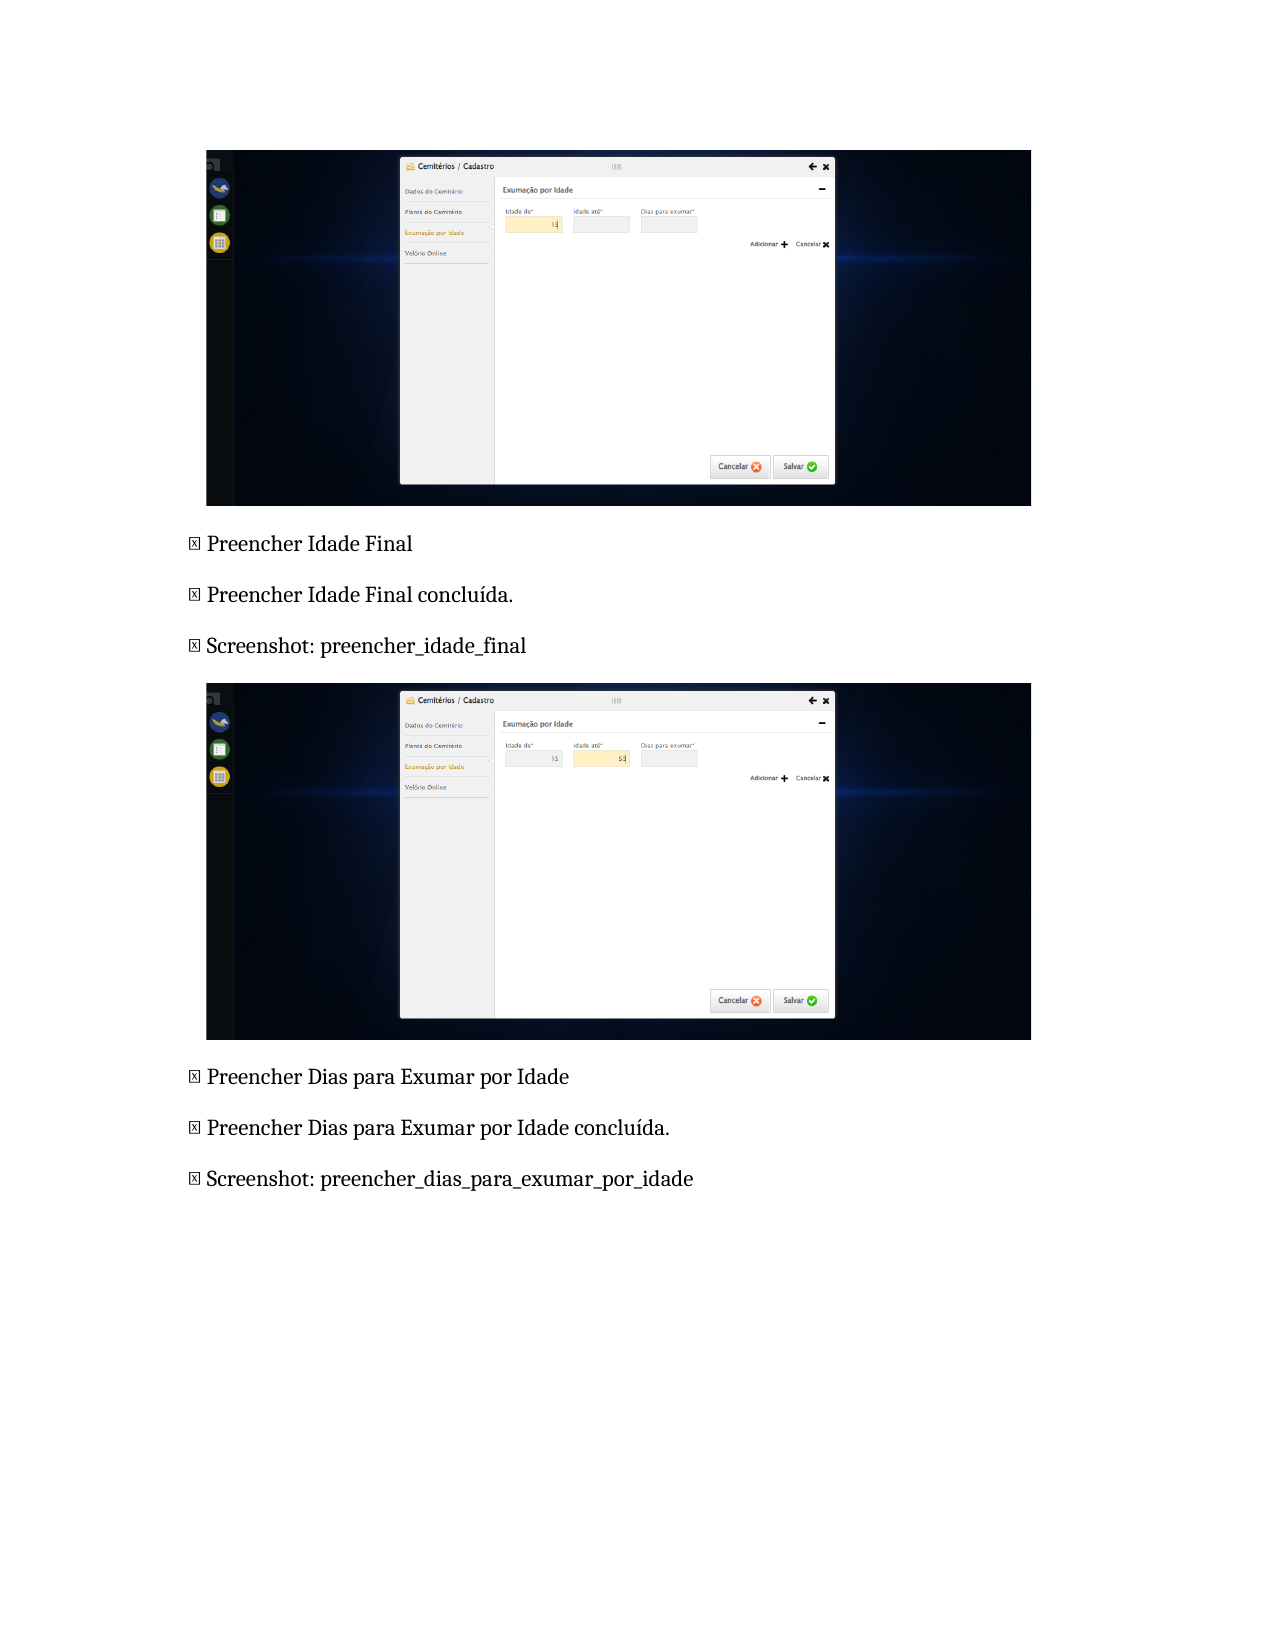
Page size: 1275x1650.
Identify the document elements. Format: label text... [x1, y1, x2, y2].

text 🔄 Preencher Dias para Exumar por Idade [187, 1064, 1087, 1090]
text 🔄 Preencher Idade Final [187, 530, 1087, 557]
picture [206, 150, 1032, 506]
text 📸 Screenshot: preencher_dias_para_exumar_por_idade [187, 1166, 1087, 1192]
picture [206, 683, 1032, 1040]
text ✅ Preencher Idade Final concluída. [187, 581, 1087, 608]
text ✅ Preencher Dias para Exumar por Idade concluída. [187, 1115, 1087, 1141]
text 📸 Screenshot: preencher_idade_final [187, 632, 1087, 659]
